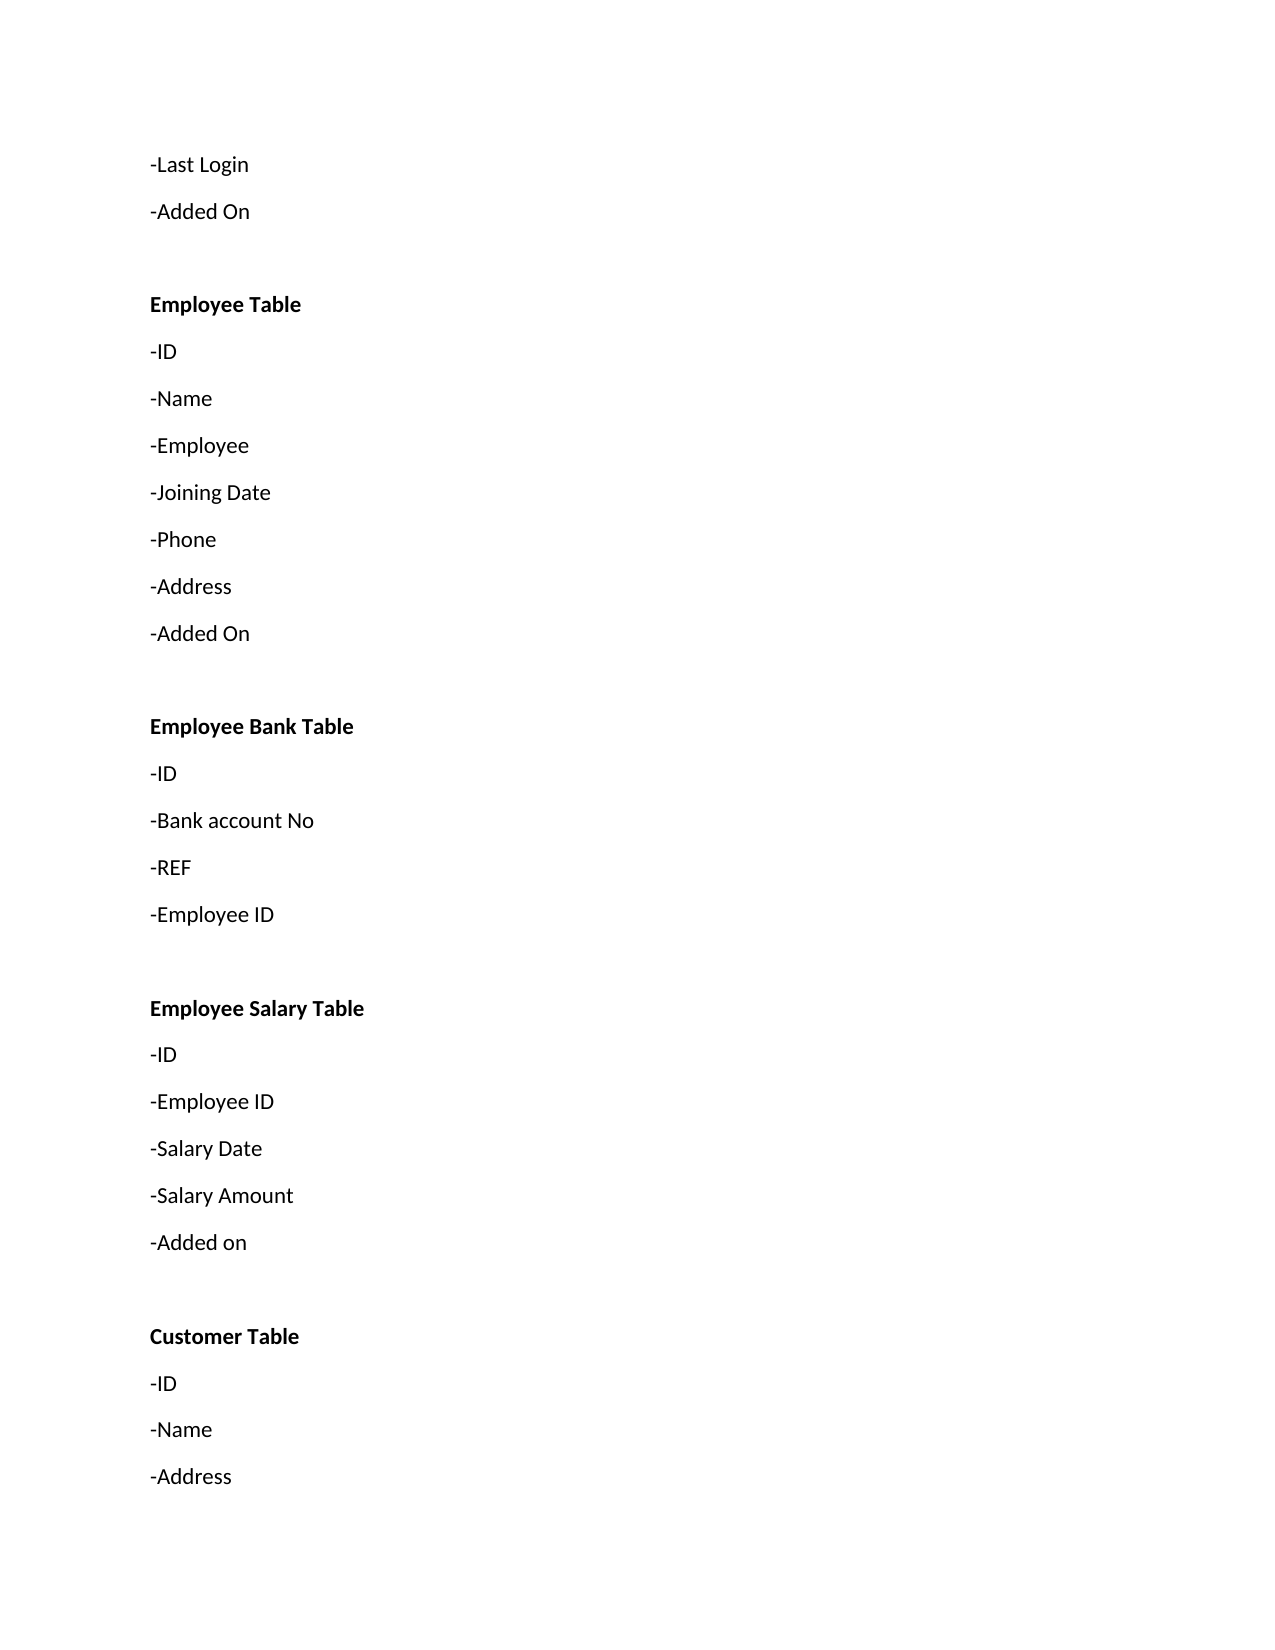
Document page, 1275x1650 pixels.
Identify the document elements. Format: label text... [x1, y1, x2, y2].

text -Salary Date [150, 1134, 1125, 1162]
text -ID [150, 1369, 1125, 1397]
text -ID [150, 1041, 1125, 1069]
text -Name [150, 384, 1125, 412]
text -Last Login [150, 150, 1125, 178]
text -Phone [150, 525, 1125, 553]
text -Address [150, 572, 1125, 600]
text -REF [150, 853, 1125, 881]
text Customer Table [150, 1322, 1125, 1350]
text -ID [150, 759, 1125, 787]
text -Employee ID [150, 900, 1125, 928]
text -Joining Date [150, 478, 1125, 506]
text -Employee ID [150, 1087, 1125, 1116]
text -Address [150, 1462, 1125, 1491]
text -Added On [150, 197, 1125, 225]
text Employee Salary Table [150, 994, 1125, 1022]
text Employee Table [150, 291, 1125, 319]
text -ID [150, 337, 1125, 366]
text Employee Bank Table [150, 712, 1125, 741]
text -Salary Amount [150, 1181, 1125, 1209]
text -Name [150, 1416, 1125, 1444]
text -Employee [150, 431, 1125, 459]
text -Bank account No [150, 806, 1125, 834]
text -Added On [150, 619, 1125, 647]
text -Added on [150, 1228, 1125, 1256]
